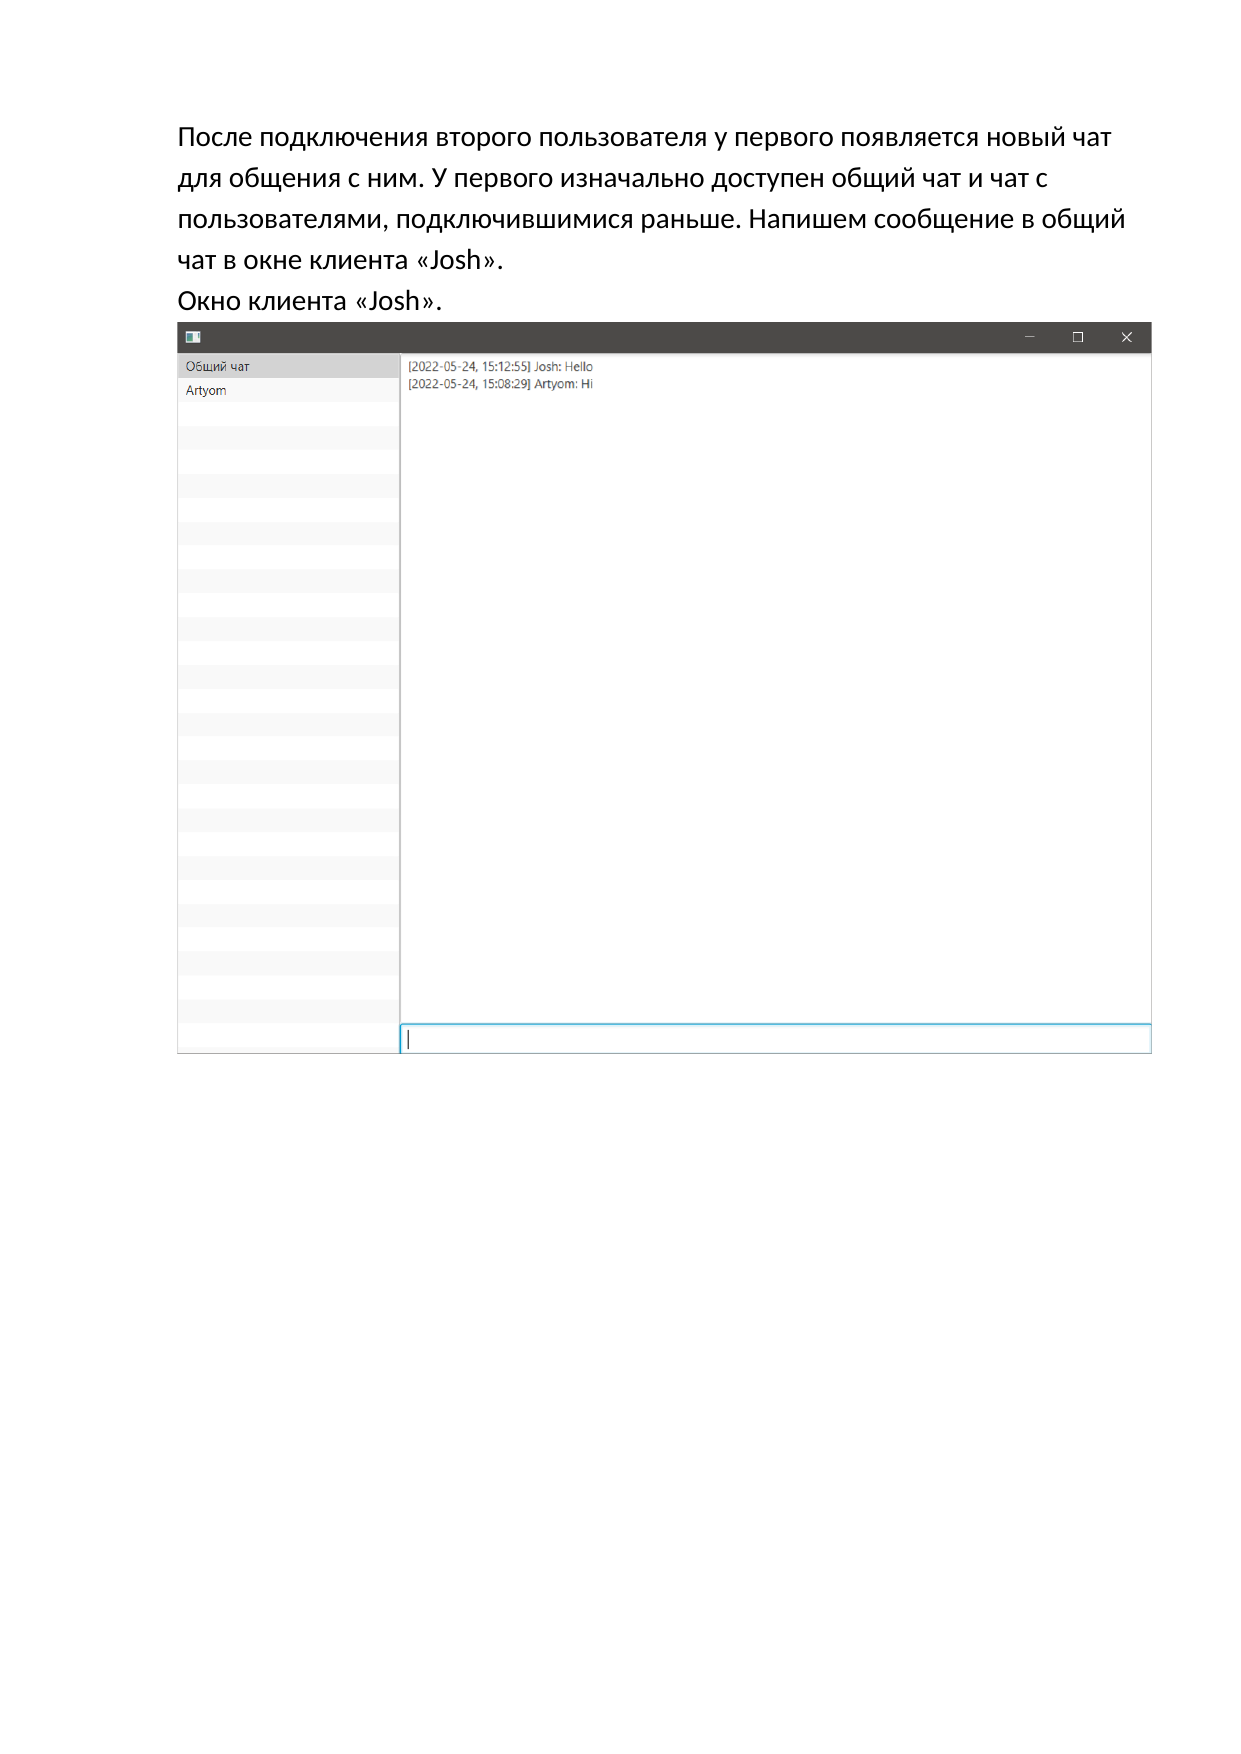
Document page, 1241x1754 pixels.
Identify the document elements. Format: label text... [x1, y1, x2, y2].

picture [177, 322, 1152, 1054]
text Окно клиента «Josh». [177, 282, 1152, 317]
text После подключения второго пользователя у первого появляется новый чат для общения с ним. У первого изначально доступен общий чат и чат с пользователями, подключившимися раньше. Напишем сообщение в общий чат в окне клиента «Josh». [177, 118, 1152, 277]
